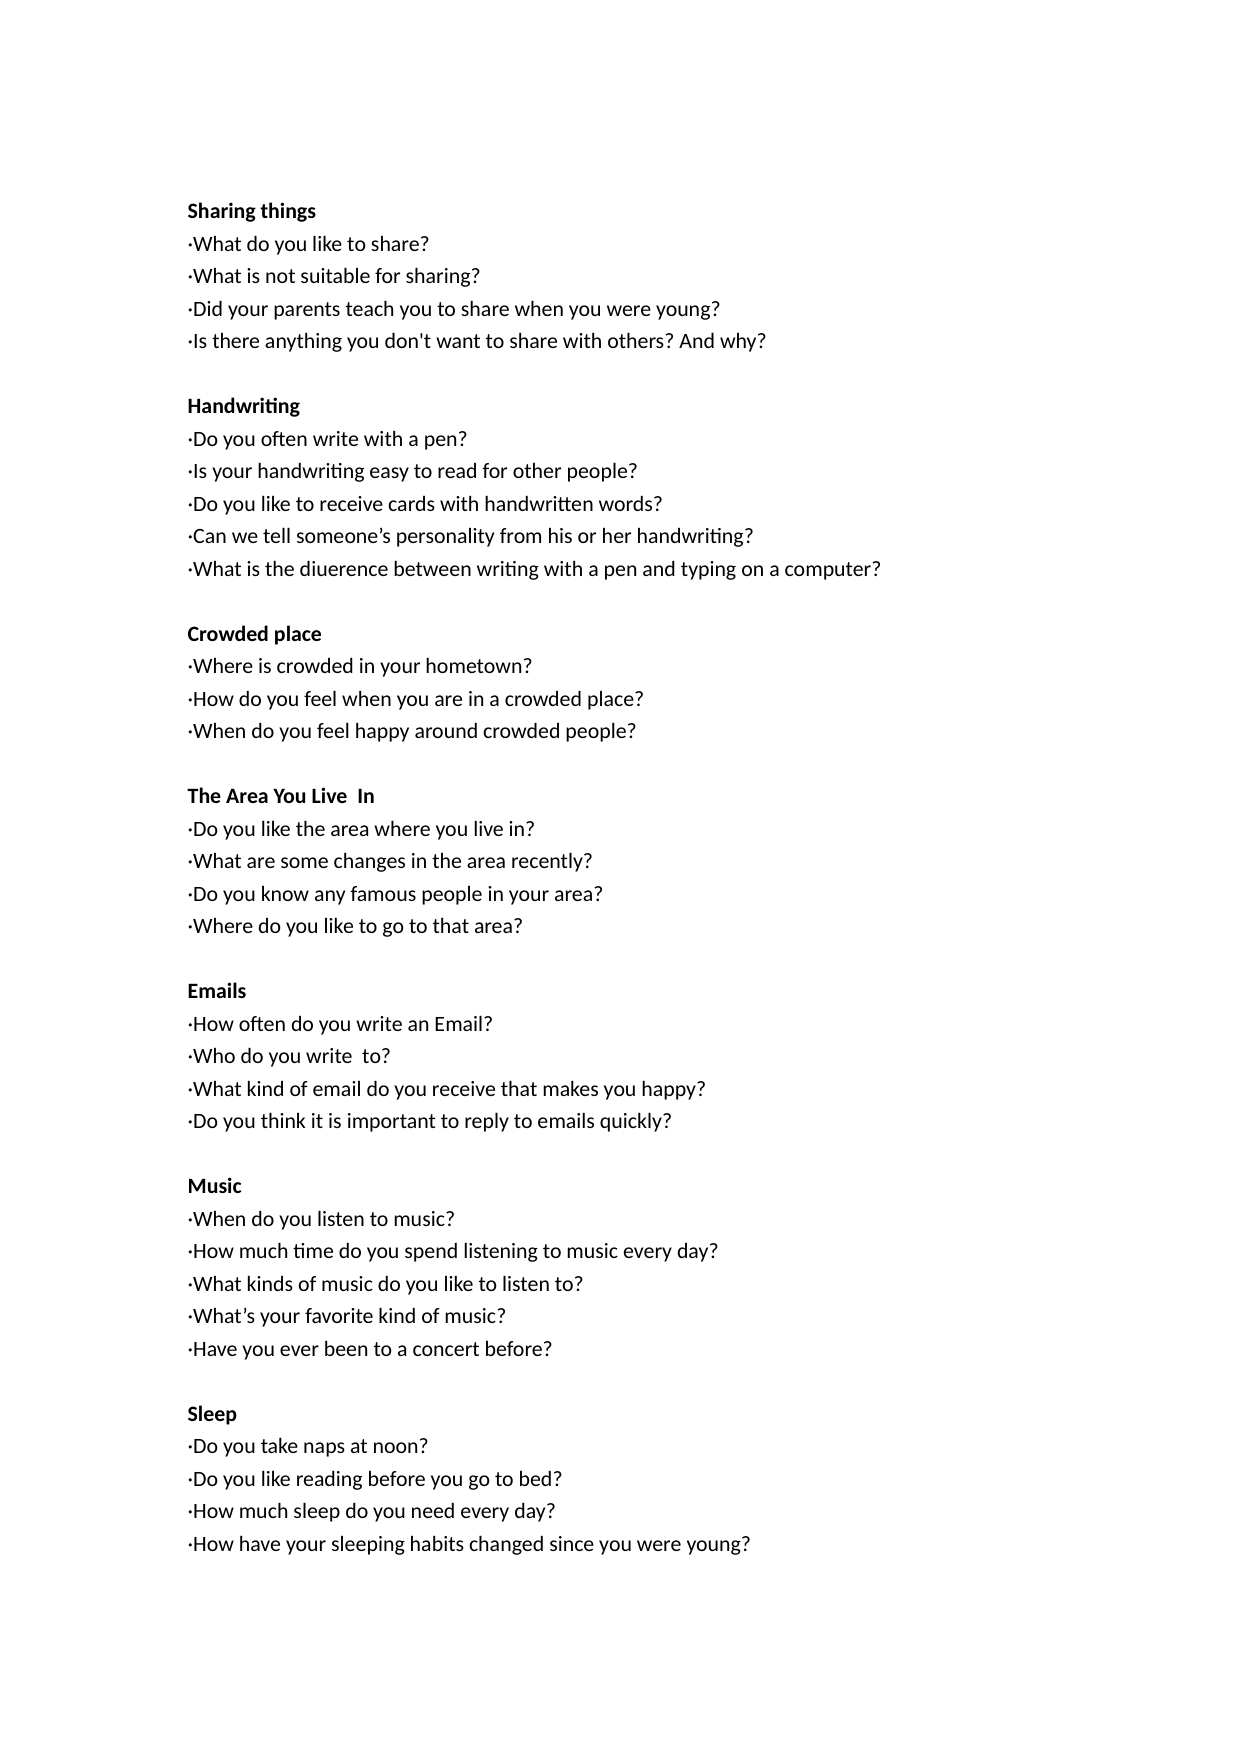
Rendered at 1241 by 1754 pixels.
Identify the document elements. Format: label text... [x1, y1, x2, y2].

text ·How much time do you spend listening to music every day? [187, 1234, 1053, 1267]
text ·When do you feel happy around crowded people? [187, 714, 1053, 747]
text ·What are some changes in the area recently? [187, 844, 1053, 877]
text ·Where is crowded in your hometown? [187, 649, 1053, 682]
text Crowded place [187, 617, 1053, 649]
text ·Do you like reading before you go to bed? [187, 1462, 1053, 1494]
text ·How have your sleeping habits changed since you were young? [187, 1527, 1053, 1559]
text ·What is not suitable for sharing? [187, 259, 1053, 292]
text ·Do you like the area where you live in? [187, 812, 1053, 844]
text ·Is your handwriting easy to read for other people? [187, 454, 1053, 487]
text ·What is the diuerence between writing with a pen and typing on a computer? [187, 552, 1053, 584]
text ·What kinds of music do you like to listen to? [187, 1267, 1053, 1299]
text ·Can we tell someone’s personality from his or her handwriting? [187, 519, 1053, 552]
text ·Do you like to receive cards with handwritten words? [187, 487, 1053, 519]
text Handwriting [187, 389, 1053, 422]
text ·Do you think it is important to reply to emails quickly? [187, 1104, 1053, 1137]
text ·How often do you write an Email? [187, 1007, 1053, 1039]
text Sleep [187, 1397, 1053, 1429]
text ·How much sleep do you need every day? [187, 1494, 1053, 1527]
text Music [187, 1169, 1053, 1202]
text ·How do you feel when you are in a crowded place? [187, 682, 1053, 714]
text The Area You Live In [187, 779, 1053, 812]
text ·Did your parents teach you to share when you were young? [187, 292, 1053, 324]
text Emails [187, 974, 1053, 1007]
text Sharing things [187, 194, 1053, 227]
text ·Where do you like to go to that area? [187, 909, 1053, 942]
text ·Do you take naps at noon? [187, 1429, 1053, 1462]
text ·Have you ever been to a concert before? [187, 1332, 1053, 1364]
text ·Is there anything you don't want to share with others? And why? [187, 324, 1053, 357]
text ·Do you know any famous people in your area? [187, 877, 1053, 909]
text ·What kind of email do you receive that makes you happy? [187, 1072, 1053, 1104]
text ·When do you listen to music? [187, 1202, 1053, 1234]
text ·Do you often write with a pen? [187, 422, 1053, 454]
text ·Who do you write to? [187, 1039, 1053, 1072]
text ·What’s your favorite kind of music? [187, 1299, 1053, 1332]
text ·What do you like to share? [187, 227, 1053, 259]
